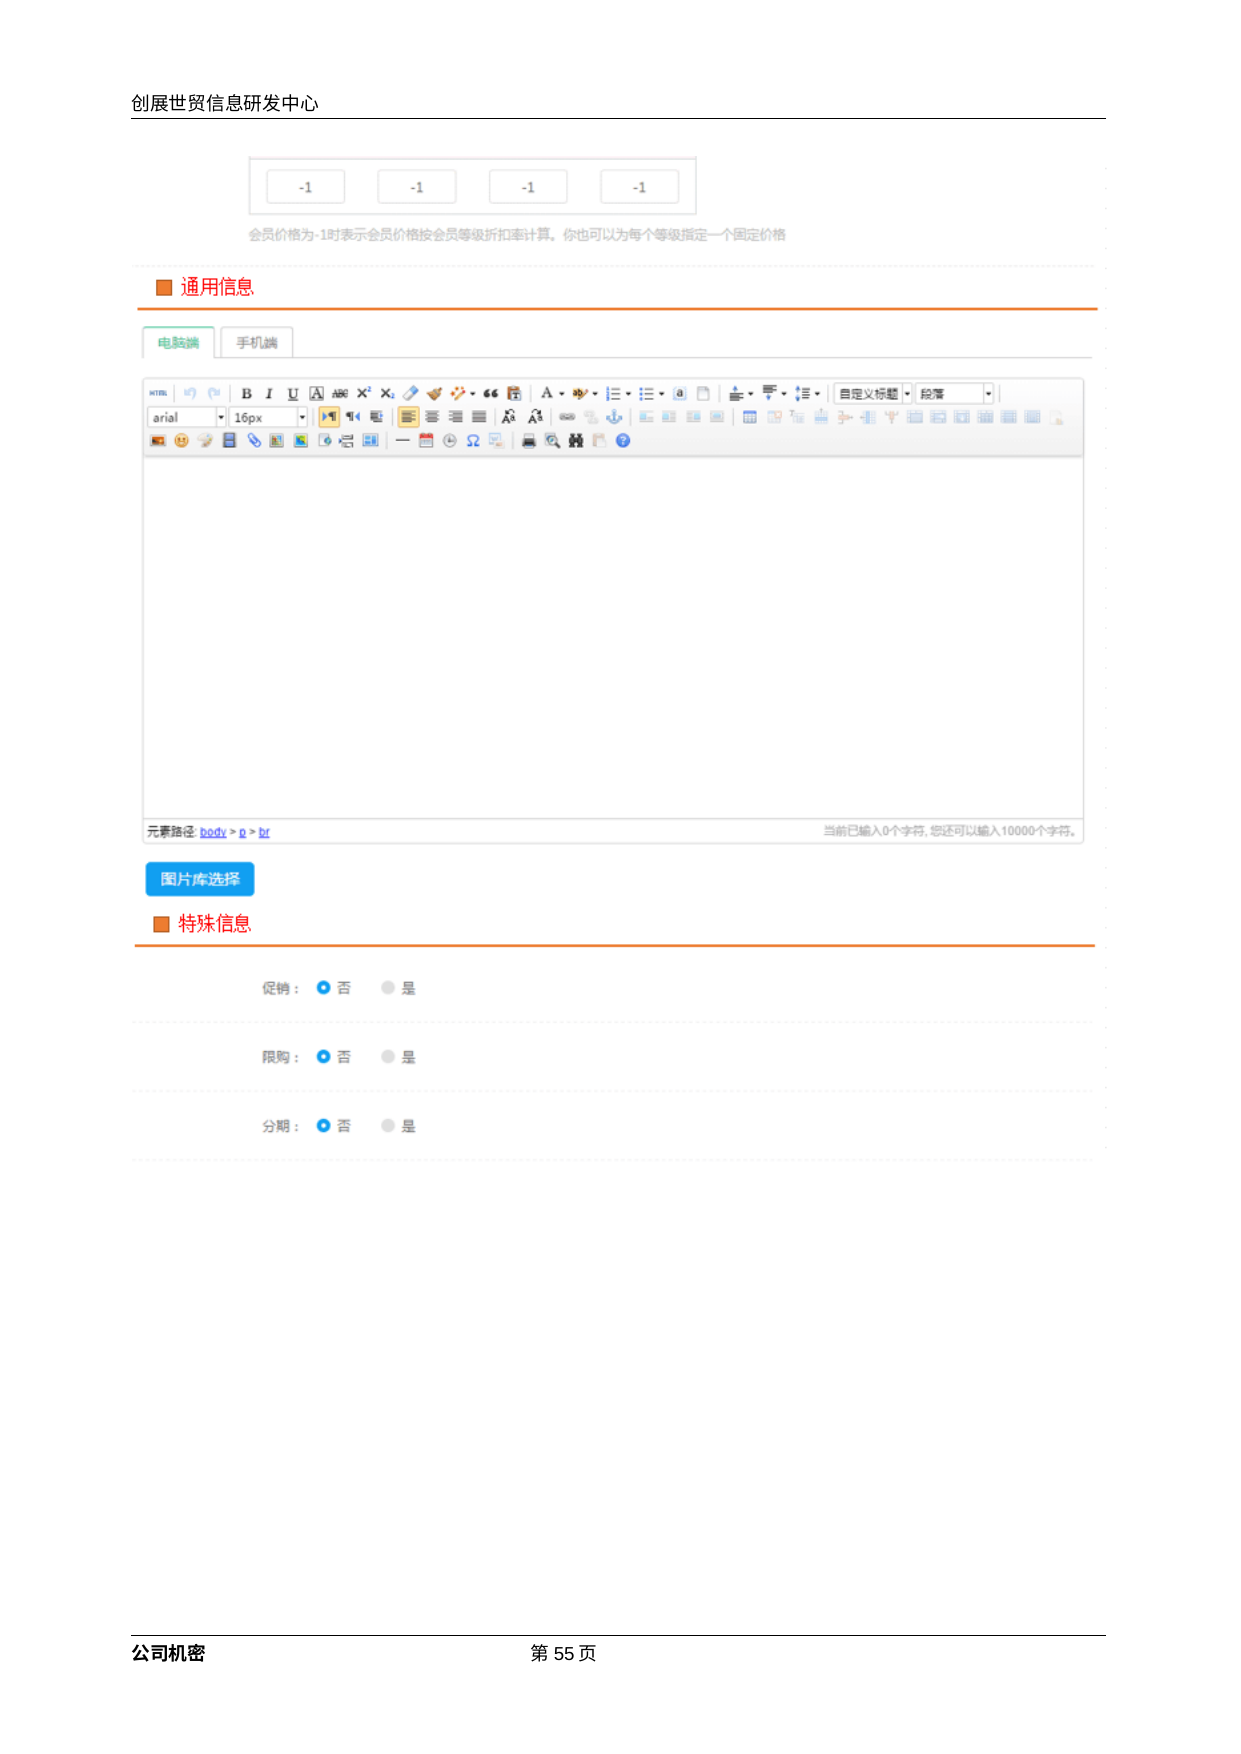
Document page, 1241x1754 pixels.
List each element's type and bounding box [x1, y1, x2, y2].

picture [131, 156, 1107, 1163]
